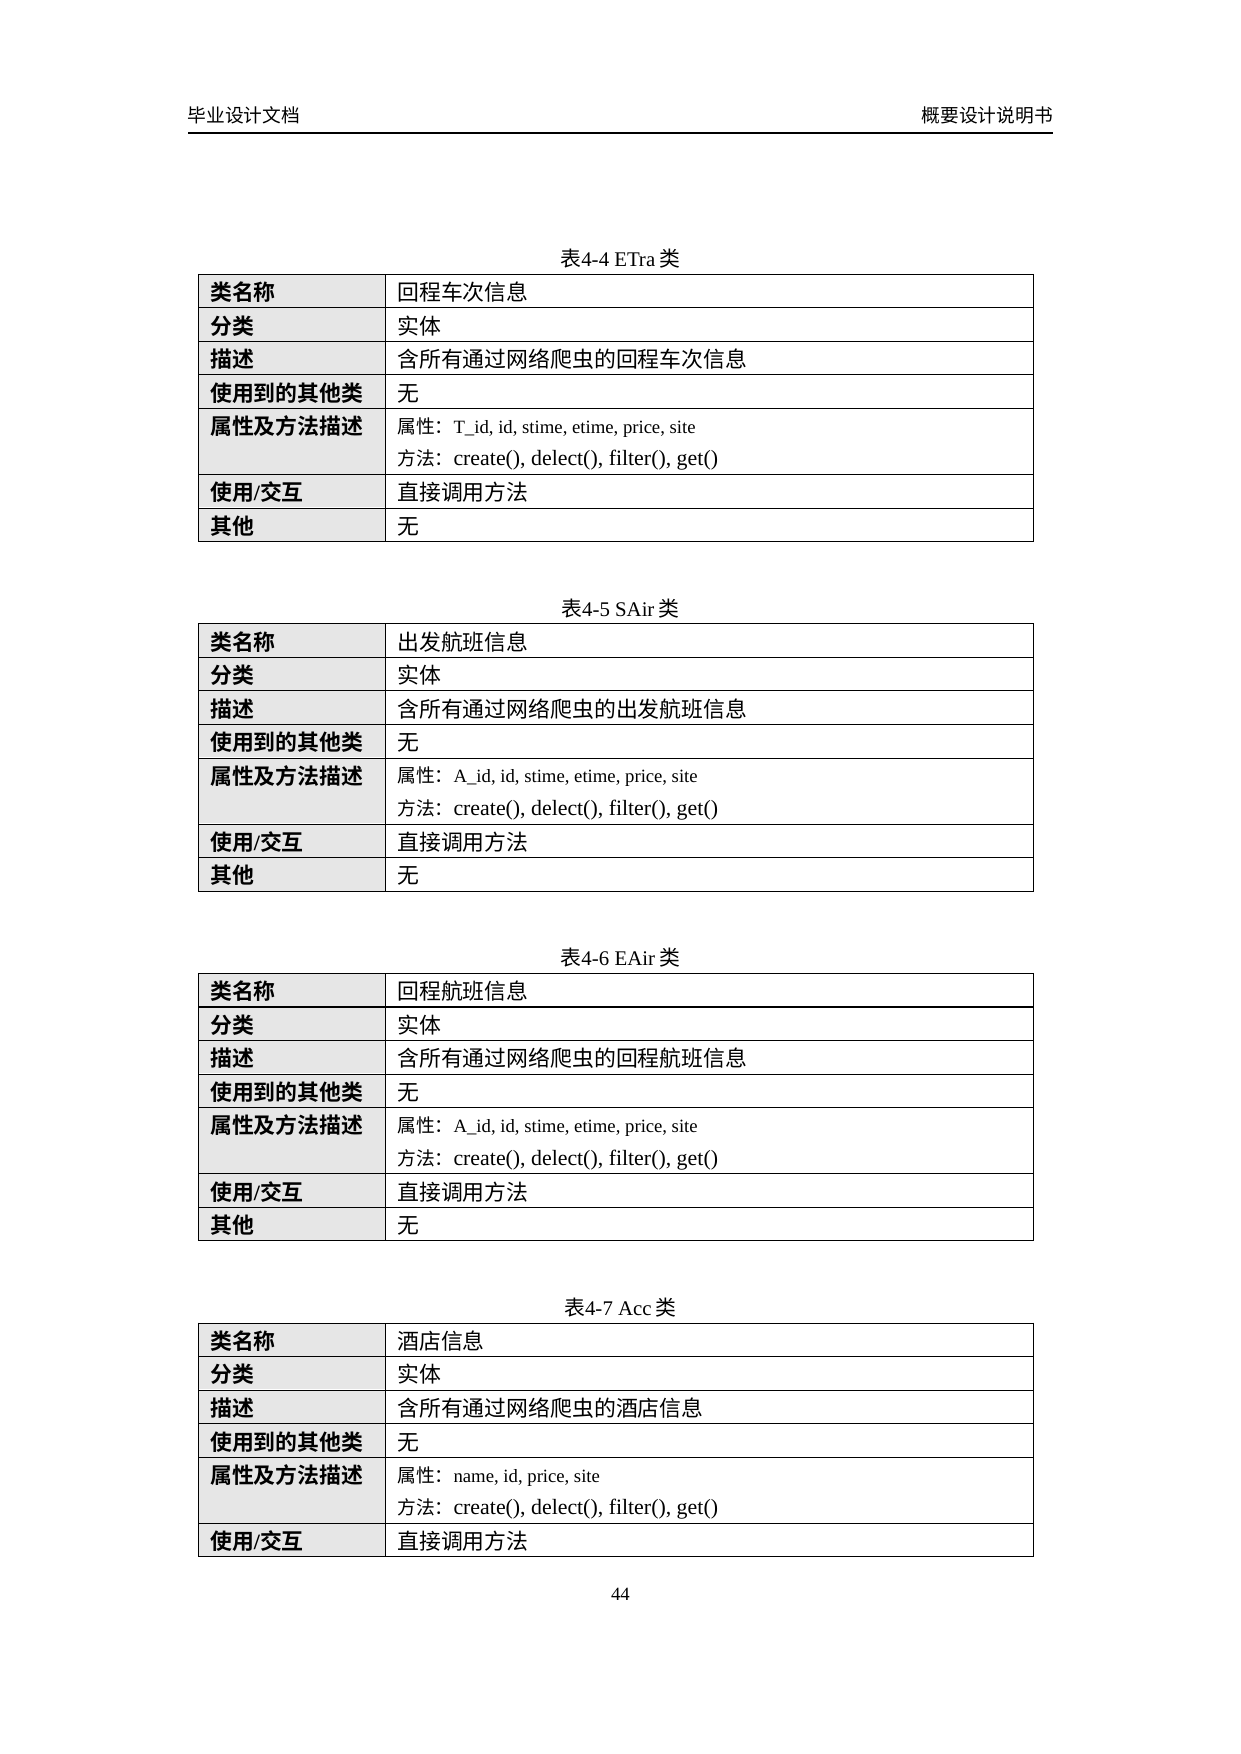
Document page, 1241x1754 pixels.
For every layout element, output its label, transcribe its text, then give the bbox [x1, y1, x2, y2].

table_header 类名称 [199, 275, 385, 307]
text 表4-7 Acc类 [187, 1290, 1053, 1322]
table_cell 分类 [199, 658, 385, 690]
table_cell 描述 [199, 1391, 385, 1423]
table_cell 实体 [386, 1357, 1033, 1389]
table_header 回程车次信息 [386, 275, 1033, 307]
table_cell 使用到的其他类 [199, 725, 385, 757]
text 表4-4 ETra类 [187, 241, 1053, 274]
table_cell 描述 [199, 1041, 385, 1073]
table_header 酒店信息 [386, 1324, 1033, 1356]
table_cell 其他 [199, 858, 385, 891]
table_cell 含所有通过网络爬虫的出发航班信息 [386, 691, 1033, 724]
table_cell 直接调用方法 [386, 475, 1033, 507]
table_header 类名称 [199, 1324, 385, 1356]
table_header 类名称 [199, 974, 385, 1006]
table_header 类名称 [199, 624, 385, 657]
table_cell 无 [386, 1075, 1033, 1107]
table_cell 使用到的其他类 [199, 375, 385, 408]
table_cell 无 [386, 509, 1033, 541]
table_cell 属性及方法描述 [199, 759, 385, 823]
text 表4-6 EAir类 [187, 940, 1053, 973]
table_cell 其他 [199, 1208, 385, 1240]
table_cell 描述 [199, 342, 385, 374]
table_cell 实体 [386, 308, 1033, 341]
table_cell 直接调用方法 [386, 1524, 1033, 1556]
table_cell 含所有通过网络爬虫的回程航班信息 [386, 1041, 1033, 1073]
table_cell 分类 [199, 308, 385, 341]
table_cell 属性及方法描述 [199, 1458, 385, 1523]
table_cell 属性：A_id, id, stime, etime, price, site 方法：create(), delect(), filter(), get() [386, 759, 1033, 823]
table_cell 无 [386, 858, 1033, 891]
table_cell 含所有通过网络爬虫的酒店信息 [386, 1391, 1033, 1423]
table_cell 使用到的其他类 [199, 1075, 385, 1107]
table_cell 分类 [199, 1008, 385, 1040]
table_cell 描述 [199, 691, 385, 724]
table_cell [386, 409, 1033, 474]
table_cell 无 [386, 725, 1033, 757]
table_cell 直接调用方法 [386, 825, 1033, 857]
table_header 出发航班信息 [386, 624, 1033, 657]
table_cell 无 [386, 1208, 1033, 1240]
table_cell 含所有通过网络爬虫的回程车次信息 [386, 342, 1033, 374]
table_cell 实体 [386, 1008, 1033, 1040]
table_cell 使用到的其他类 [199, 1424, 385, 1457]
table_header 回程航班信息 [386, 974, 1033, 1006]
table_cell 无 [386, 375, 1033, 408]
table_cell 属性：A_id, id, stime, etime, price, site 方法：create(), delect(), filter(), get() [386, 1108, 1033, 1173]
table_cell 使用/交互 [199, 825, 385, 857]
table_cell 属性及方法描述 [199, 1108, 385, 1173]
text 表4-5 SAir类 [187, 591, 1053, 623]
table_cell 使用/交互 [199, 1524, 385, 1556]
table_cell 分类 [199, 1357, 385, 1389]
table_cell 使用/交互 [199, 475, 385, 507]
table_cell 属性：name, id, price, site 方法：create(), delect(), filter(), get() [386, 1458, 1033, 1523]
table_cell 属性及方法描述 [199, 409, 385, 474]
table_cell 其他 [199, 509, 385, 541]
table_cell 无 [386, 1424, 1033, 1457]
table_cell 实体 [386, 658, 1033, 690]
table_cell 直接调用方法 [386, 1174, 1033, 1207]
table_cell 使用/交互 [199, 1174, 385, 1207]
